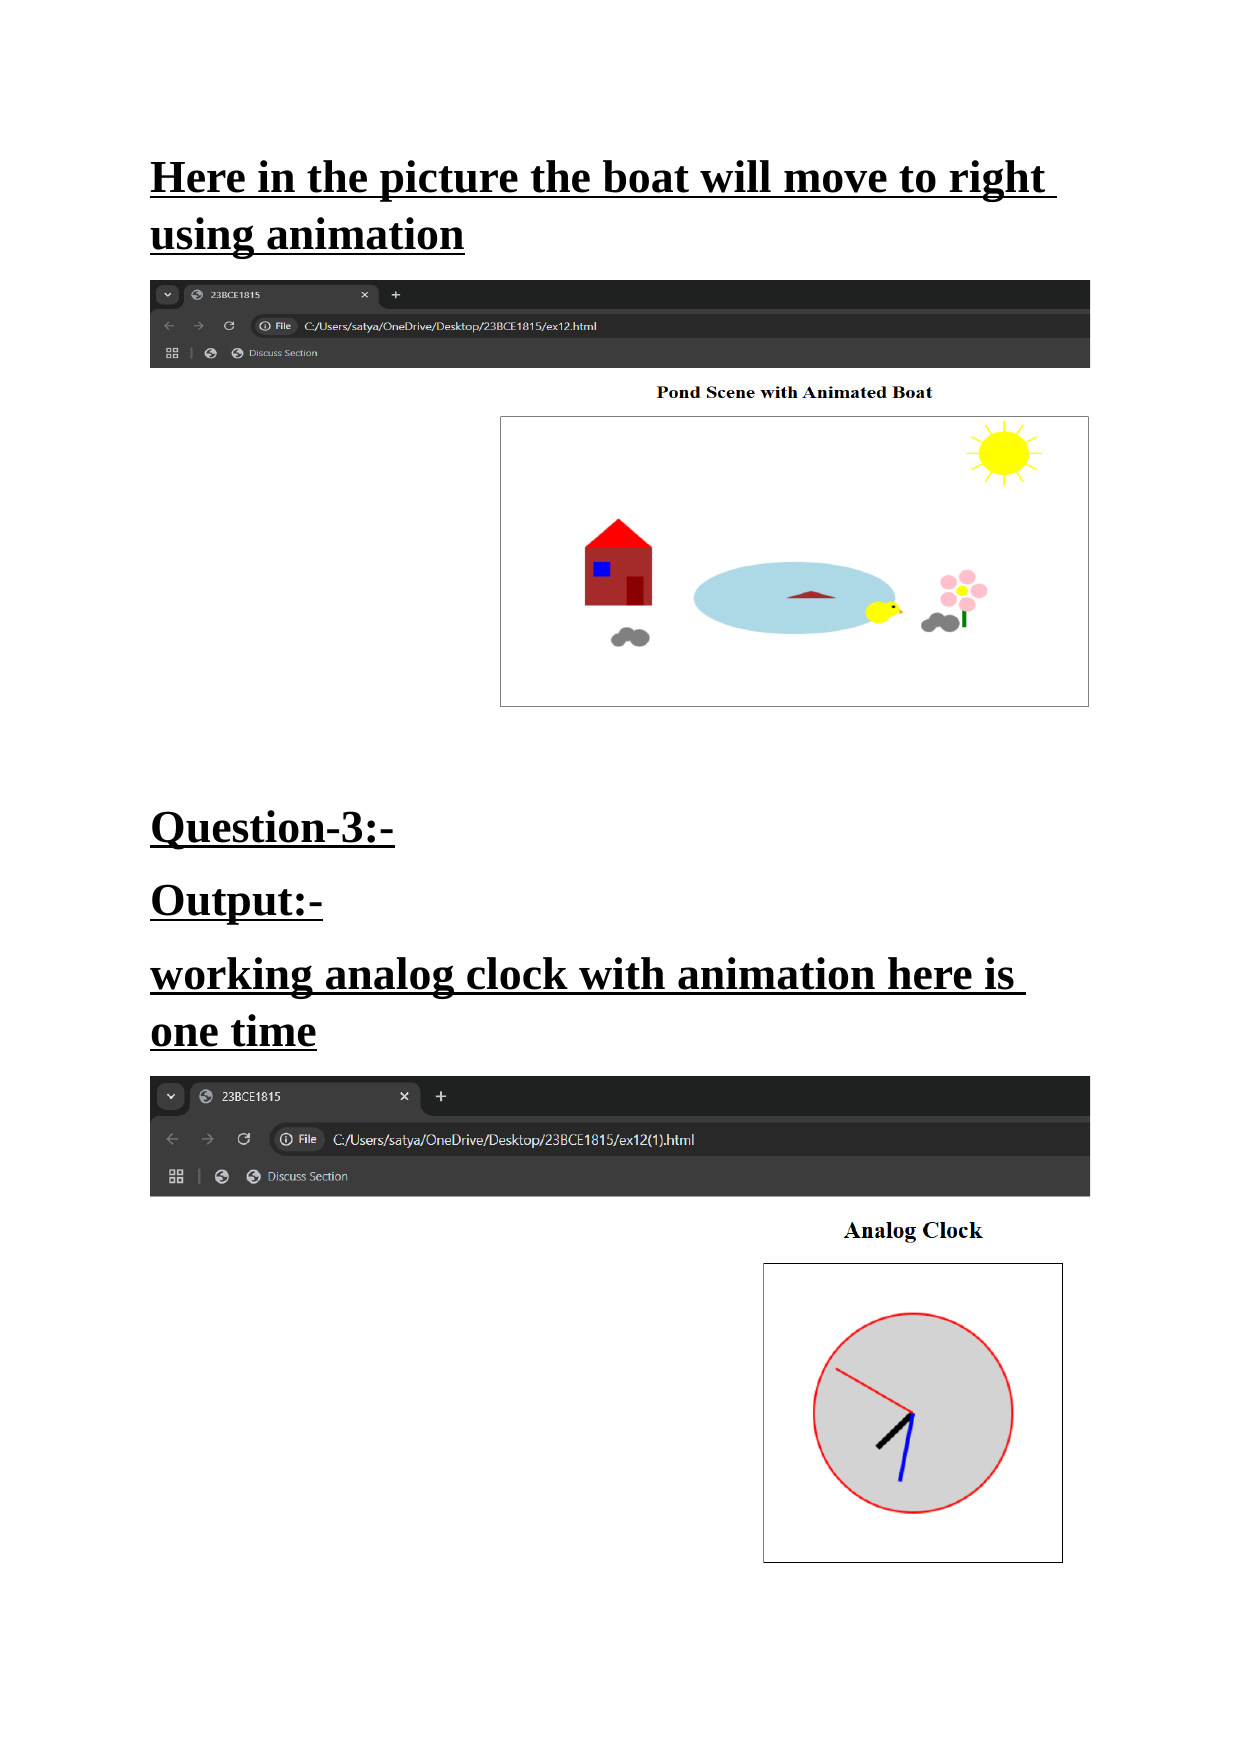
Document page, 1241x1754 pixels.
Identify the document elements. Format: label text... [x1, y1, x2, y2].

text Question-3:- [150, 799, 1090, 852]
picture [150, 280, 1091, 707]
text working analog clock with animation here is one time [150, 946, 1090, 1056]
text Here in the picture the boat will move to right using animation [150, 150, 1090, 259]
text Output:- [150, 873, 1090, 926]
picture [150, 1076, 1091, 1577]
